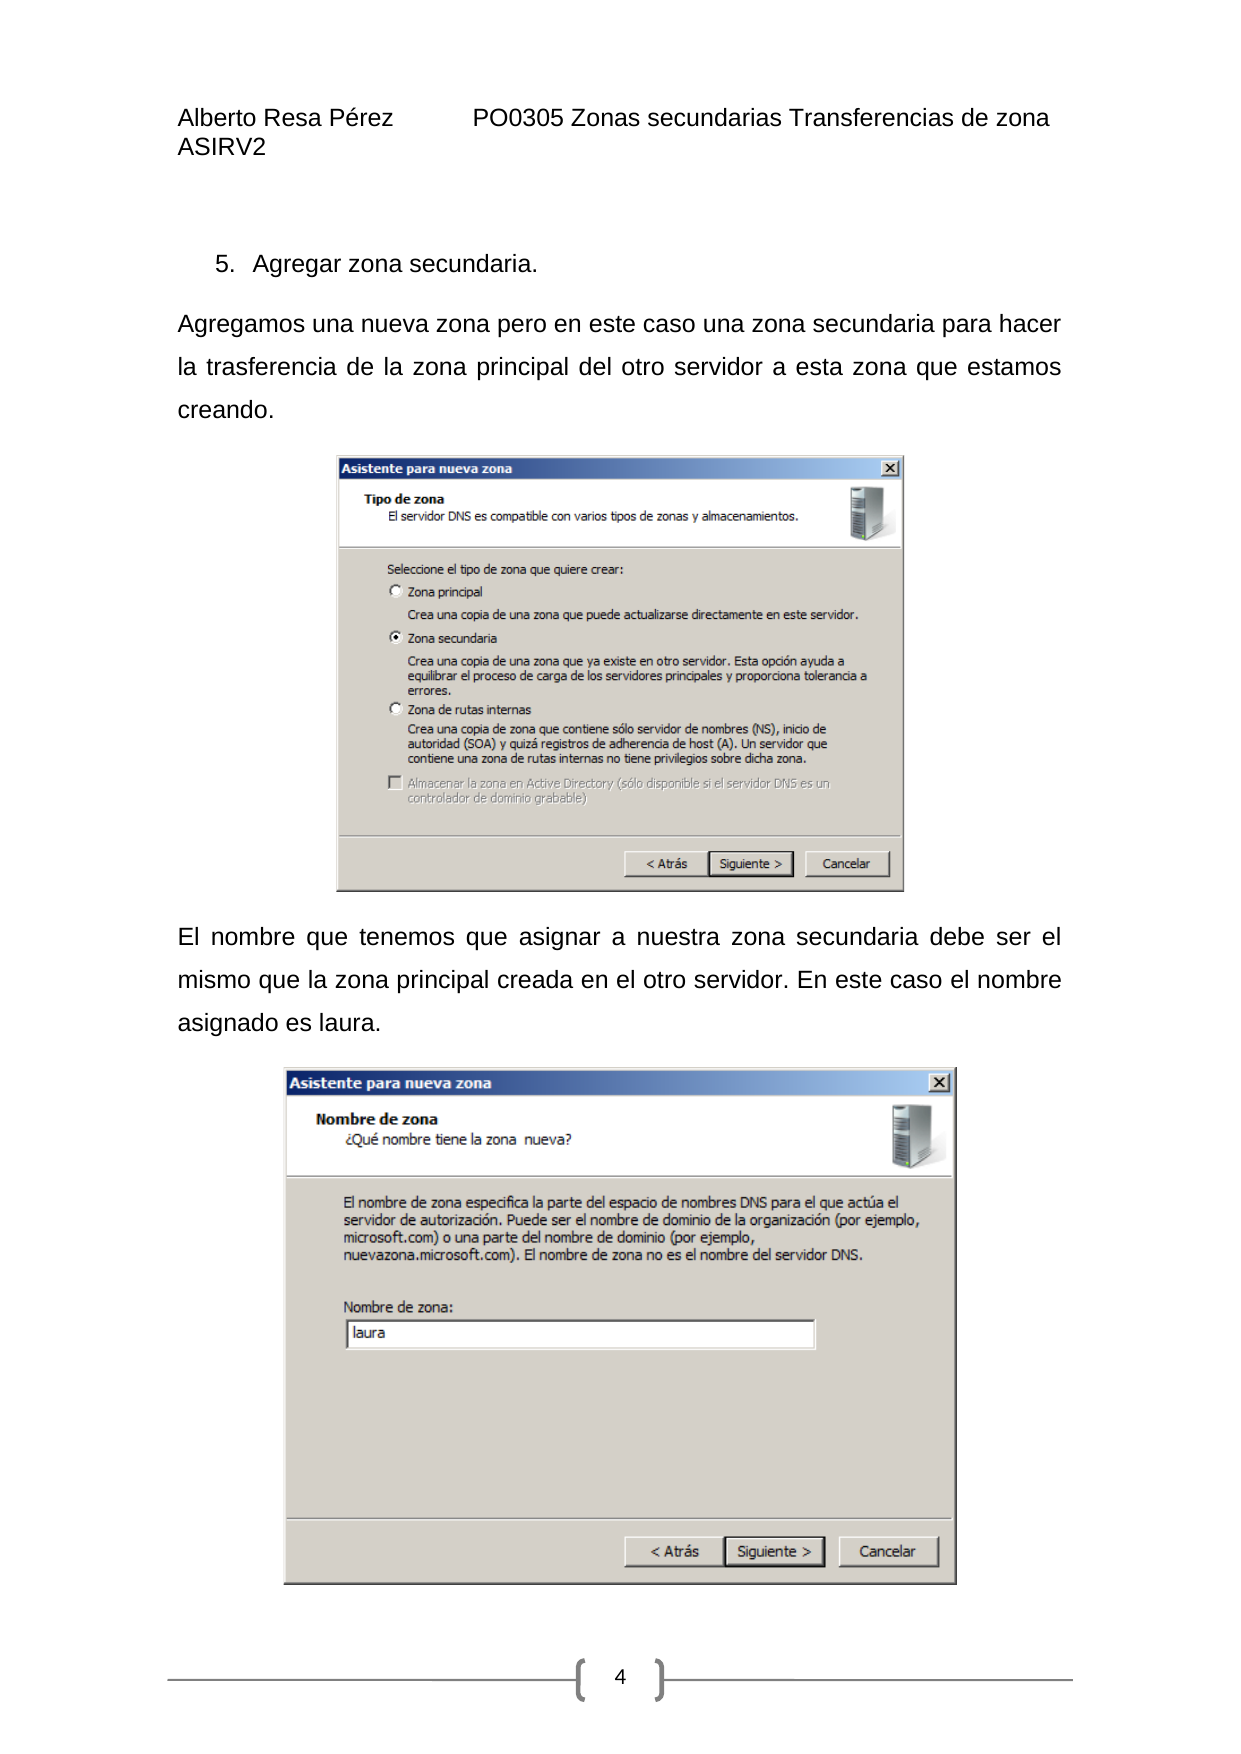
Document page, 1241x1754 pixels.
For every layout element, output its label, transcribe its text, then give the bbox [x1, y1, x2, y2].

text El nombre que tenemos que asignar a nuestra zona secundaria debe ser el mismo que la zona principal creada en el otro servidor. En este caso el nombre asignado es laura. [177, 922, 1063, 1037]
picture [336, 455, 905, 892]
text Agregamos una nueva zona pero en este caso una zona secundaria para hacer la trasferencia de la zona principal del otro servidor a esta zona que estamos creando. [177, 309, 1063, 424]
picture [283, 1067, 957, 1585]
list Agregar zona secundaria. [215, 249, 1063, 278]
